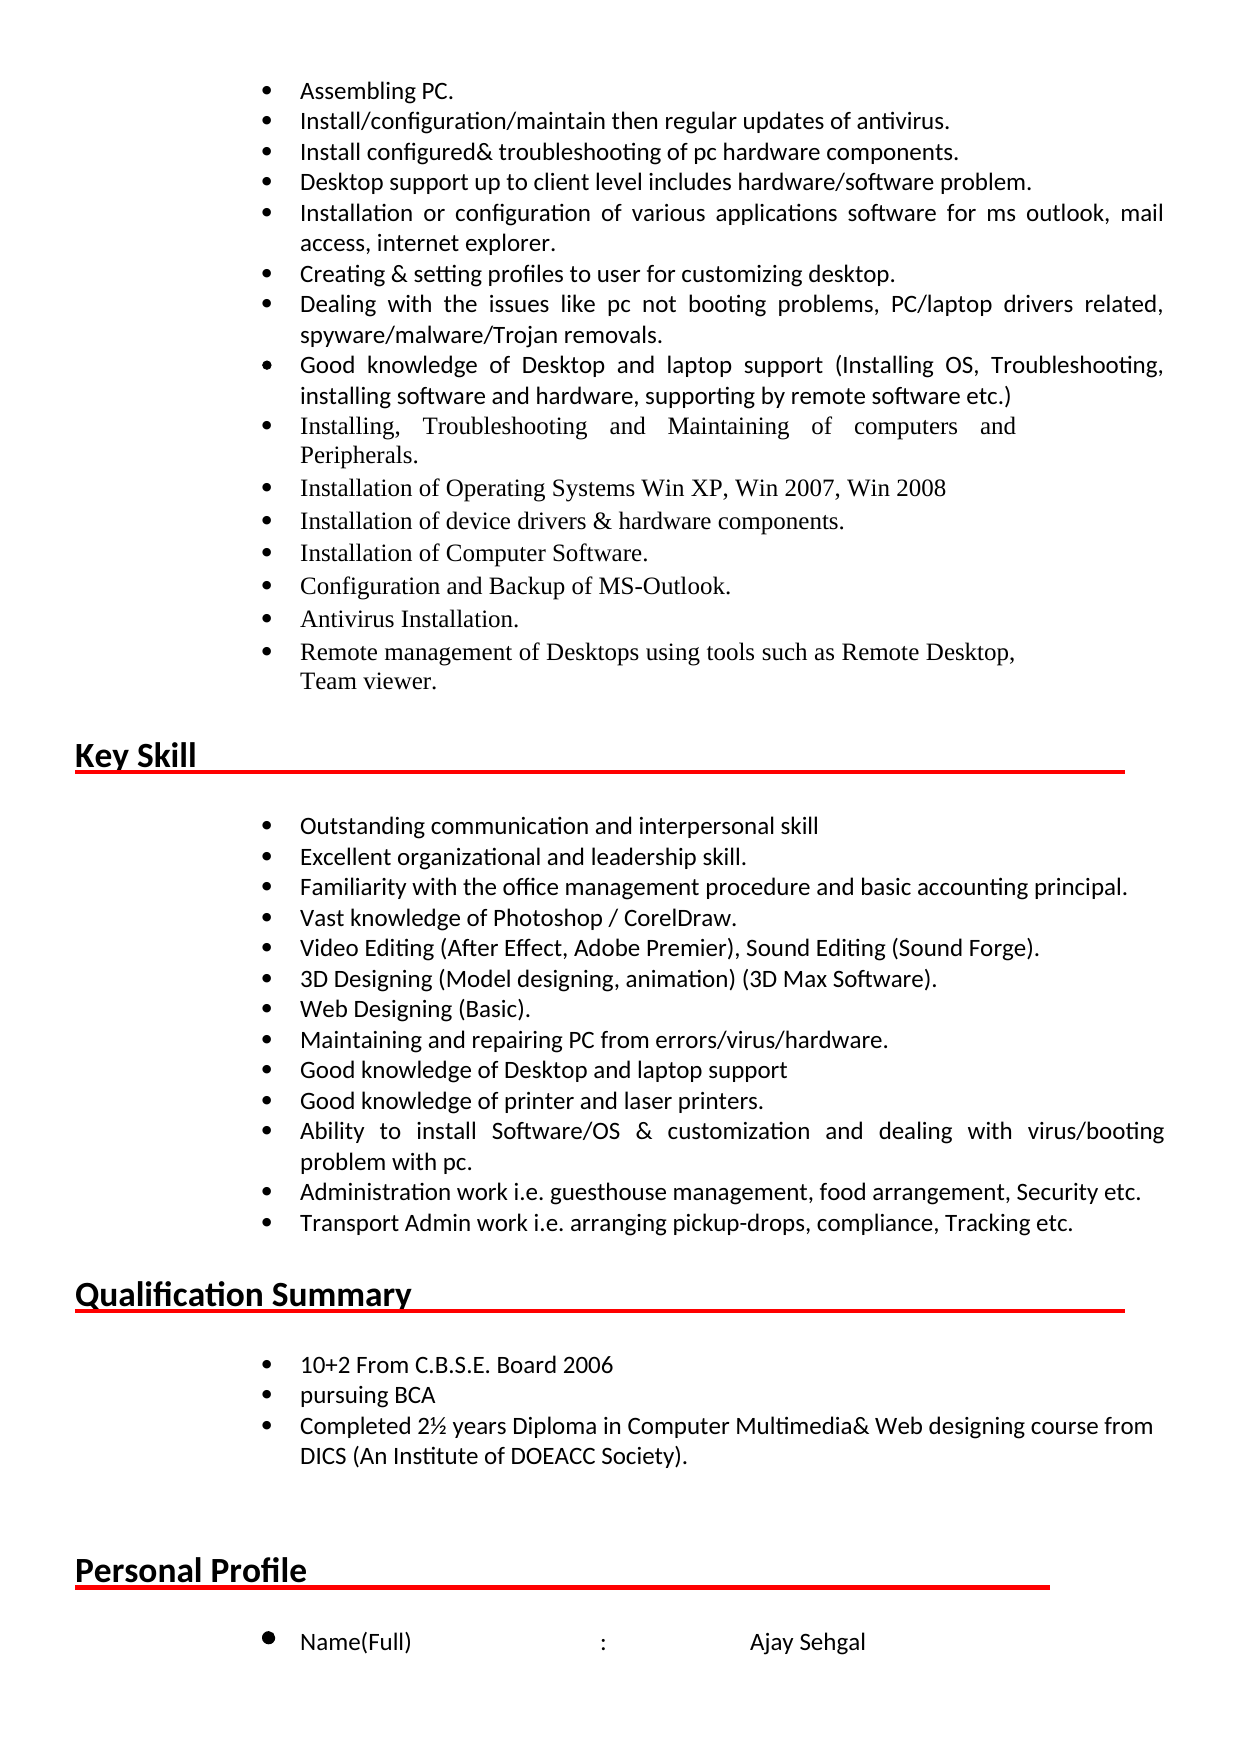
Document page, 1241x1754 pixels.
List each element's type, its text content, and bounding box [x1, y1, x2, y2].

list Install/configuration/maintain then regular updates of antivirus. [262, 106, 1165, 136]
list Antivirus Installation. [262, 604, 1017, 633]
list Vast knowledge of Photoshop / CorelDraw. [262, 902, 1165, 932]
text Qualification Summary [75, 1272, 1165, 1315]
list pursuing BCA [262, 1379, 1165, 1410]
text Personal Profile [75, 1548, 1165, 1591]
list Desktop support up to client level includes hardware/software problem. [262, 167, 1165, 197]
list Good knowledge of Desktop and laptop support (Installing OS, Troubleshooting, installing software and hardware, supporting by remote software etc.) [262, 350, 1165, 411]
list Video Editing (After Effect, Adobe Premier), Sound Editing (Sound Forge). [262, 932, 1165, 963]
list Outstanding communication and interpersonal skill [262, 810, 1165, 841]
list Remote management of Desktops using tools such as Remote Desktop, Team viewer. [262, 637, 1017, 695]
list Web Designing (Basic). [262, 993, 1165, 1024]
list Administration work i.e. guesthouse management, food arrangement, Security etc. [262, 1176, 1165, 1207]
list Ability to install Software/OS & customization and dealing with virus/booting problem with pc. [262, 1115, 1165, 1176]
list Completed 2½ years Diploma in Computer Multimedia& Web designing course from DICS (An Institute of DOEACC Society). [262, 1410, 1165, 1471]
list Installation of device drivers & hardware components. [262, 506, 1017, 534]
list Configuration and Backup of MS-Outlook. [262, 571, 1017, 600]
list Creating & setting profiles to user for customizing desktop. [262, 258, 1165, 289]
list Dealing with the issues like pc not booting problems, PC/laptop drivers related, spyware/malware/Trojan removals. [262, 289, 1165, 350]
list Good knowledge of Desktop and laptop support [262, 1054, 1165, 1085]
text Key Skill [75, 733, 1165, 776]
list Good knowledge of printer and laser printers. [262, 1085, 1165, 1115]
list Familiarity with the office management procedure and basic accounting principal. [262, 871, 1165, 902]
list Maintaining and repairing PC from errors/virus/hardware. [262, 1024, 1165, 1054]
list Excellent organizational and leadership skill. [262, 841, 1165, 871]
list Assembling PC. [262, 75, 1165, 106]
list Name(Full) : Ajay Sehgal [262, 1626, 1165, 1658]
list 3D Designing (Model designing, animation) (3D Max Software). [262, 963, 1165, 993]
list 10+2 From C.B.S.E. Board 2006 [262, 1349, 1165, 1379]
list Installation of Operating Systems Win XP, Win 2007, Win 2008 [262, 473, 1017, 502]
list Install configured& troubleshooting of pc hardware components. [262, 136, 1165, 167]
list Installation or configuration of various applications software for ms outlook, mail access, internet explorer. [262, 197, 1165, 258]
list Installing, Troubleshooting and Maintaining of computers and Peripherals. [262, 411, 1017, 469]
list Transport Admin work i.e. arranging pickup-drops, compliance, Tracking etc. [262, 1207, 1165, 1237]
list Installation of Computer Software. [262, 538, 1017, 567]
